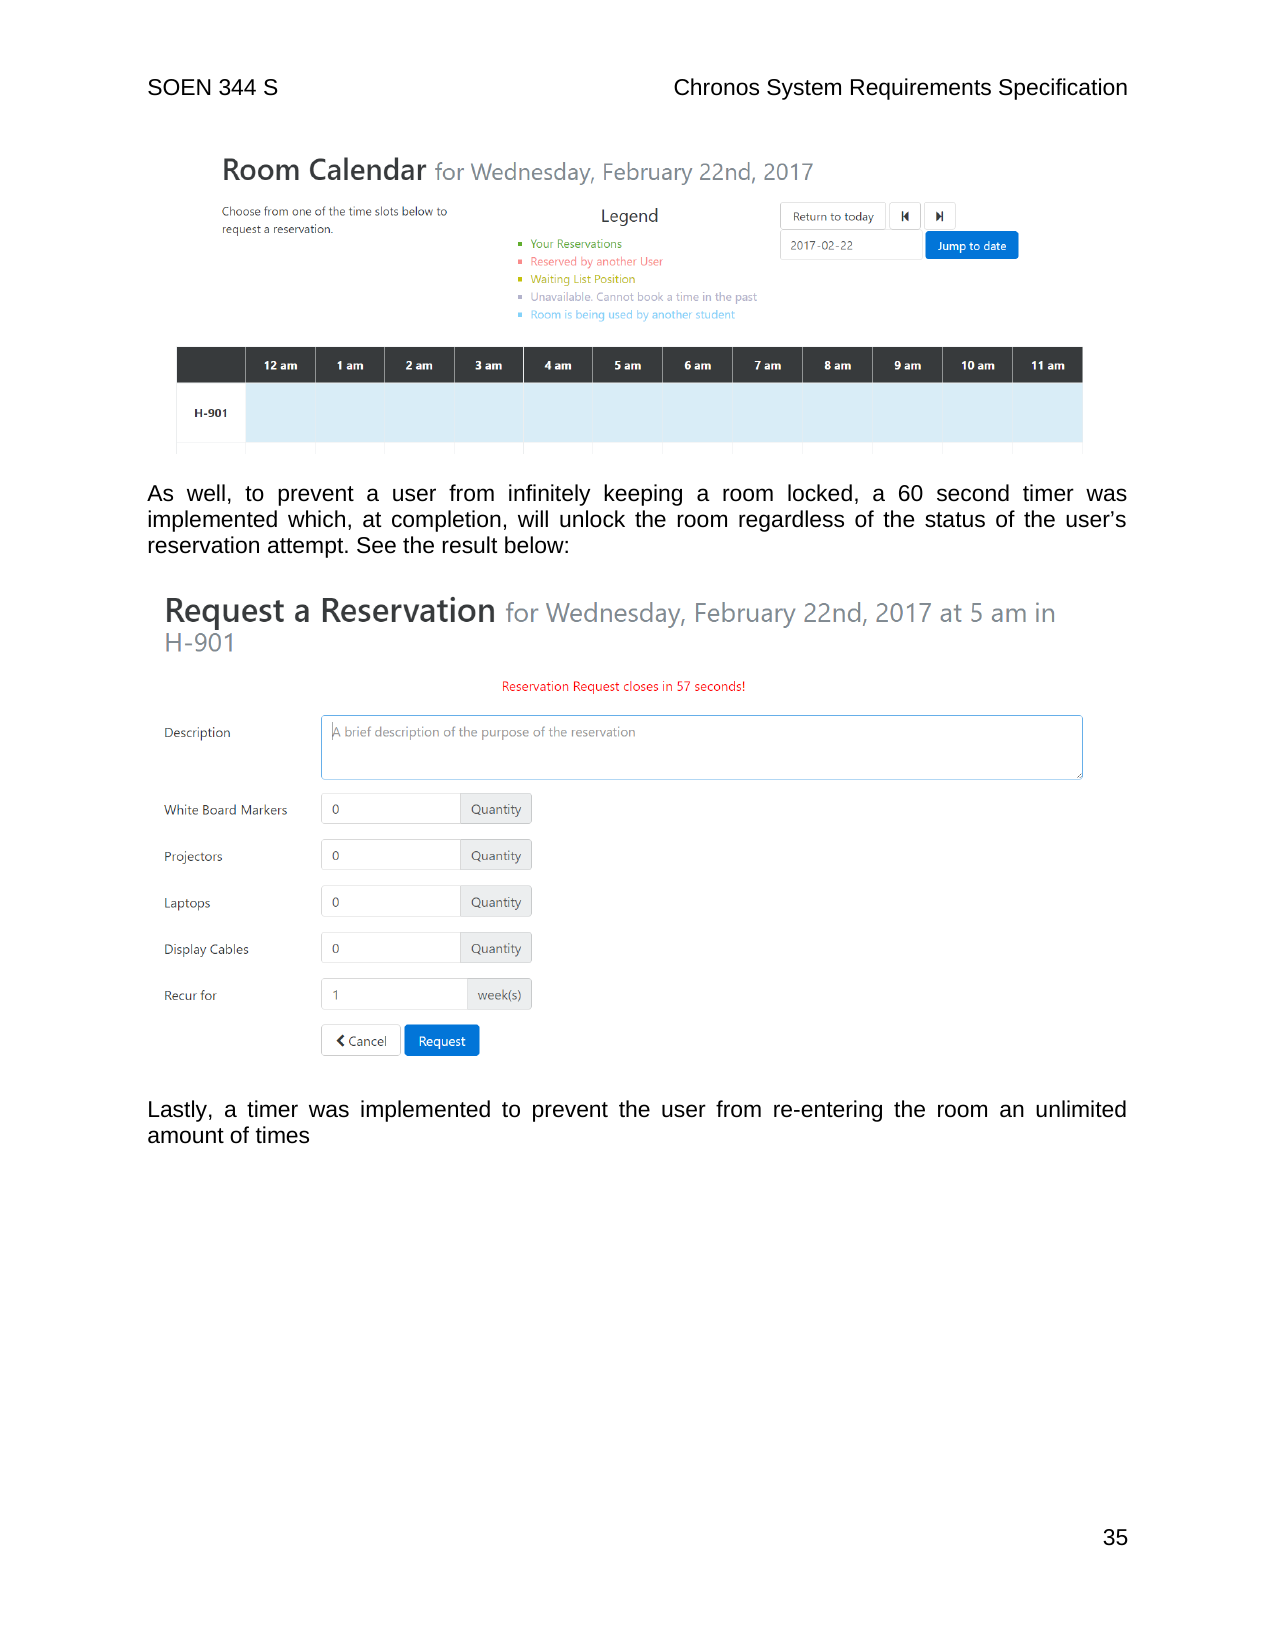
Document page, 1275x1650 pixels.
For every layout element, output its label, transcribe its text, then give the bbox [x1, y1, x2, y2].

picture [147, 585, 1128, 1070]
text Lastly, a timer was implemented to prevent the user from re-entering the room an unlimited amount of times [147, 1096, 1128, 1148]
text As well, to prevent a user from infinitely keeping a room locked, a 60 second timer was implemented which, at completion, will unlock the room regardless of the status of the user’s reservation attempt. See the result below: [147, 480, 1128, 559]
picture [147, 147, 1104, 454]
